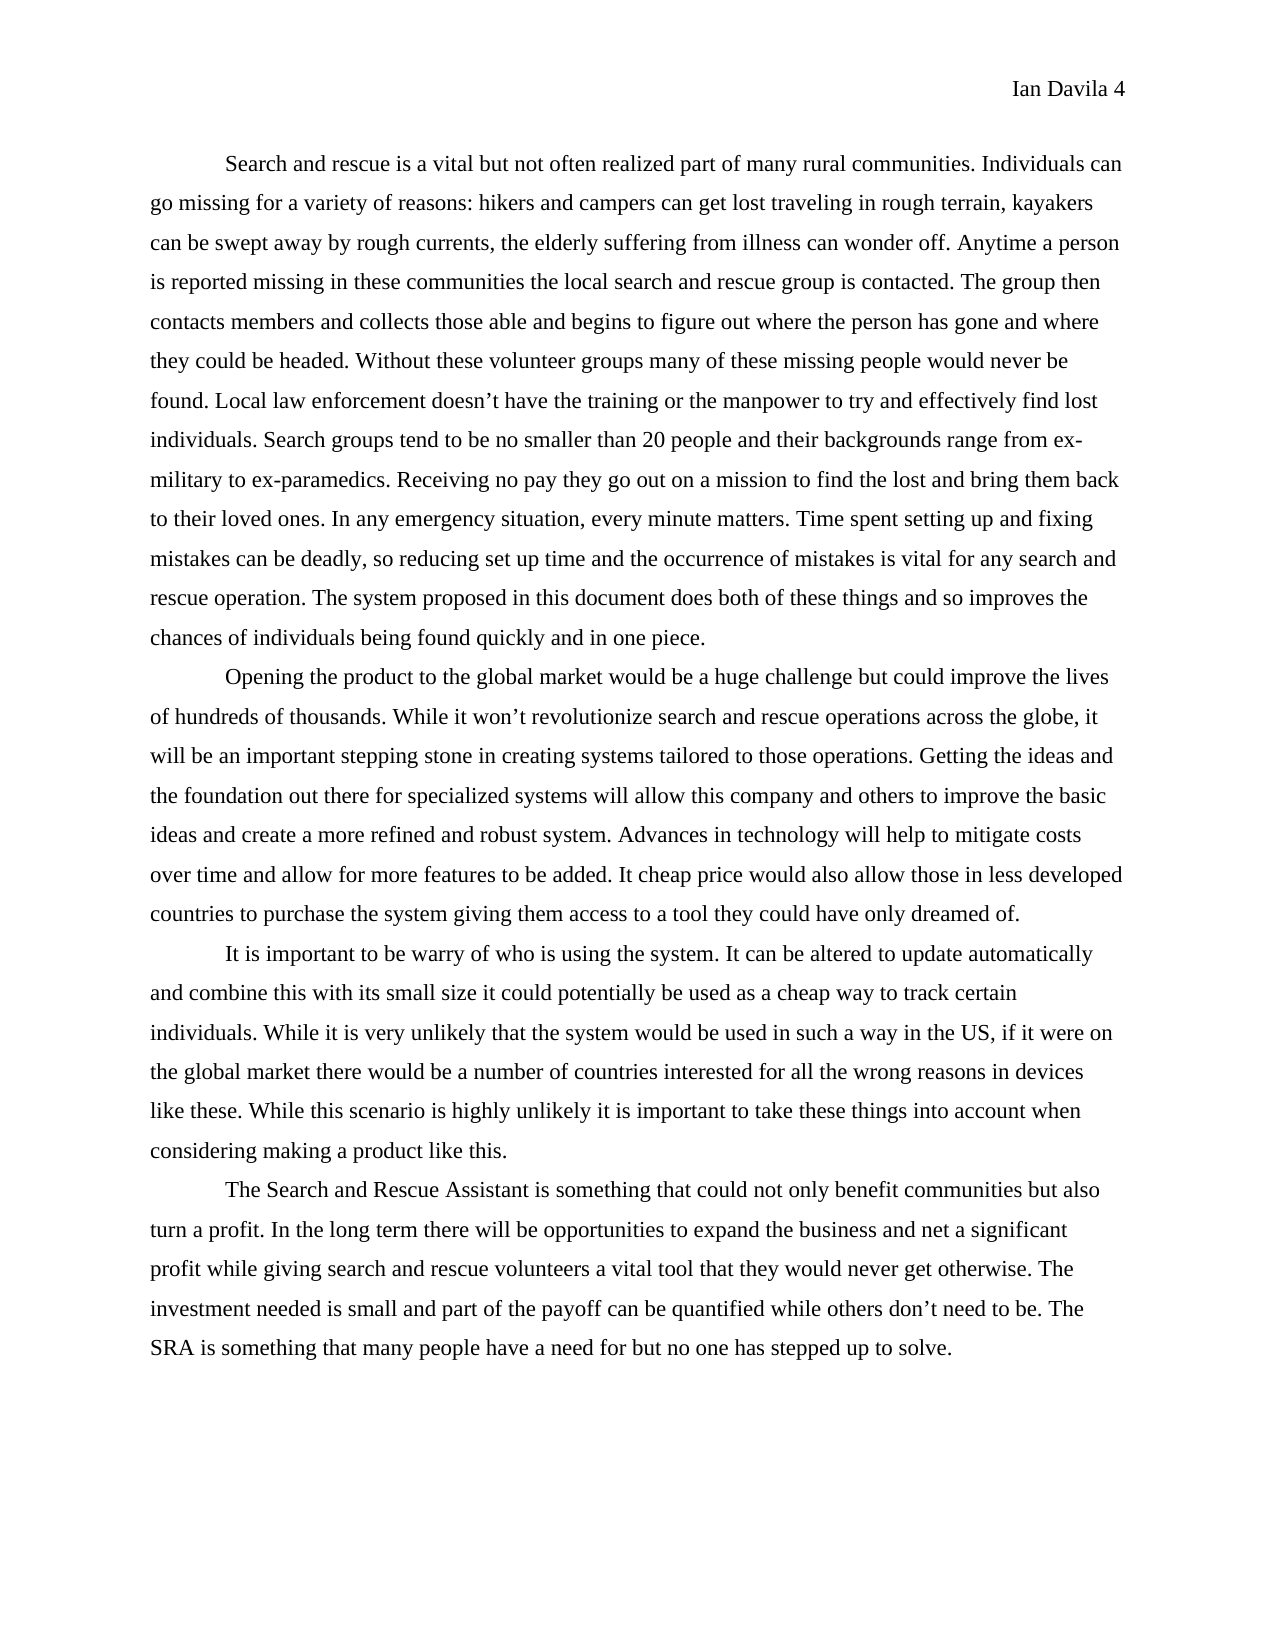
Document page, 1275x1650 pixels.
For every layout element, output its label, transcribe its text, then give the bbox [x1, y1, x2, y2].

text The Search and Rescue Assistant is something that could not only benefit communities but also turn a profit. In the long term there will be opportunities to expand the business and net a significant profit while giving search and rescue volunteers a vital tool that they would never get otherwise. The investment needed is small and part of the payoff can be quantified while others don’t need to be. The SRA is something that many people have a need for but no one has stepped up to solve. [150, 1176, 1125, 1361]
text Search and rescue is a vital but not often realized part of many rural communities. Individuals can go missing for a variety of reasons: hikers and campers can get lost traveling in rough terrain, kayakers can be swept away by rough currents, the elderly suffering from illness can wonder off. Anytime a person is reported missing in these communities the local search and rescue group is contacted. The group then contacts members and collects those able and begins to figure out where the person has gone and where they could be headed. Without these volunteer groups many of these missing people would never be found. Local law enforcement doesn’t have the training or the manpower to try and effectively find lost individuals. Search groups tend to be no smaller than 20 people and their backgrounds range from ex-military to ex-paramedics. Receiving no pay they go out on a mission to find the lost and bring them back to their loved ones. In any emergency situation, every minute matters. Time spent setting up and fixing mistakes can be deadly, so reducing set up time and the occurrence of mistakes is vital for any search and rescue operation. The system proposed in this document does both of these things and so improves the chances of individuals being found quickly and in one piece. [150, 150, 1125, 650]
text Opening the product to the global market would be a huge challenge but could improve the lives of hundreds of thousands. While it won’t revolutionize search and rescue operations across the globe, it will be an important stepping stone in creating systems tailored to those operations. Getting the ideas and the foundation out there for specialized systems will allow this company and others to improve the basic ideas and create a more refined and robust system. Advances in technology will help to mitigate costs over time and allow for more features to be added. It cheap price would also allow those in less developed countries to purchase the system giving them access to a tool they could have only dreamed of. [150, 663, 1125, 926]
text It is important to be warry of who is using the system. It can be altered to update automatically and combine this with its small size it could potentially be used as a cheap way to track certain individuals. While it is very unlikely that the system would be used in such a way in the US, if it were on the global market there would be a number of countries interested for all the wrong reasons in devices like these. While this scenario is highly unlikely it is important to take these things into account when considering making a product like this. [150, 939, 1125, 1163]
